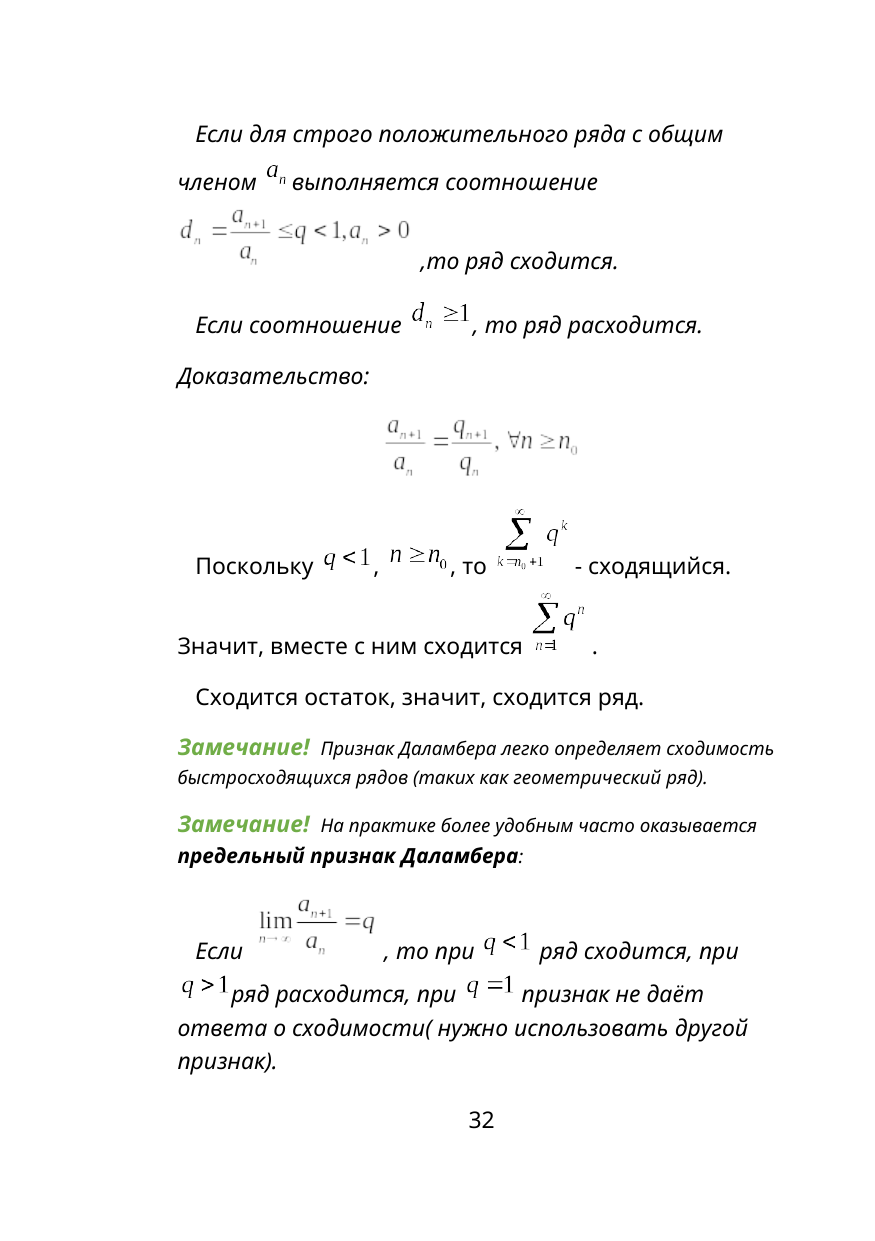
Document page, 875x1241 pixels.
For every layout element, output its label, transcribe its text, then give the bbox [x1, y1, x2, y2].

text Замечание! Признак Даламбера легко определяет сходимость быстросходящихся рядов (таких как геометрический ряд). [177, 731, 786, 789]
text Замечание! На практике более удобным часто оказывается предельный признак Даламбера: [177, 808, 786, 870]
text Доказательство: [177, 359, 786, 391]
text Если , то при ряд сходится, при ряд расходится, при признак не даёт ответа о сходимости( нужно использовать другой признак). [177, 889, 786, 1077]
text Если соотношение , то ряд расходится. [177, 296, 786, 340]
text Сходится остаток, значит, сходится ряд. [177, 680, 786, 712]
text Поскольку , , то - сходящийся. Значит, вместе с ним сходится . [177, 500, 786, 661]
text Если для строго положительного ряда с общим членом выполняется соотношение ,то ряд сходится. [177, 118, 786, 276]
